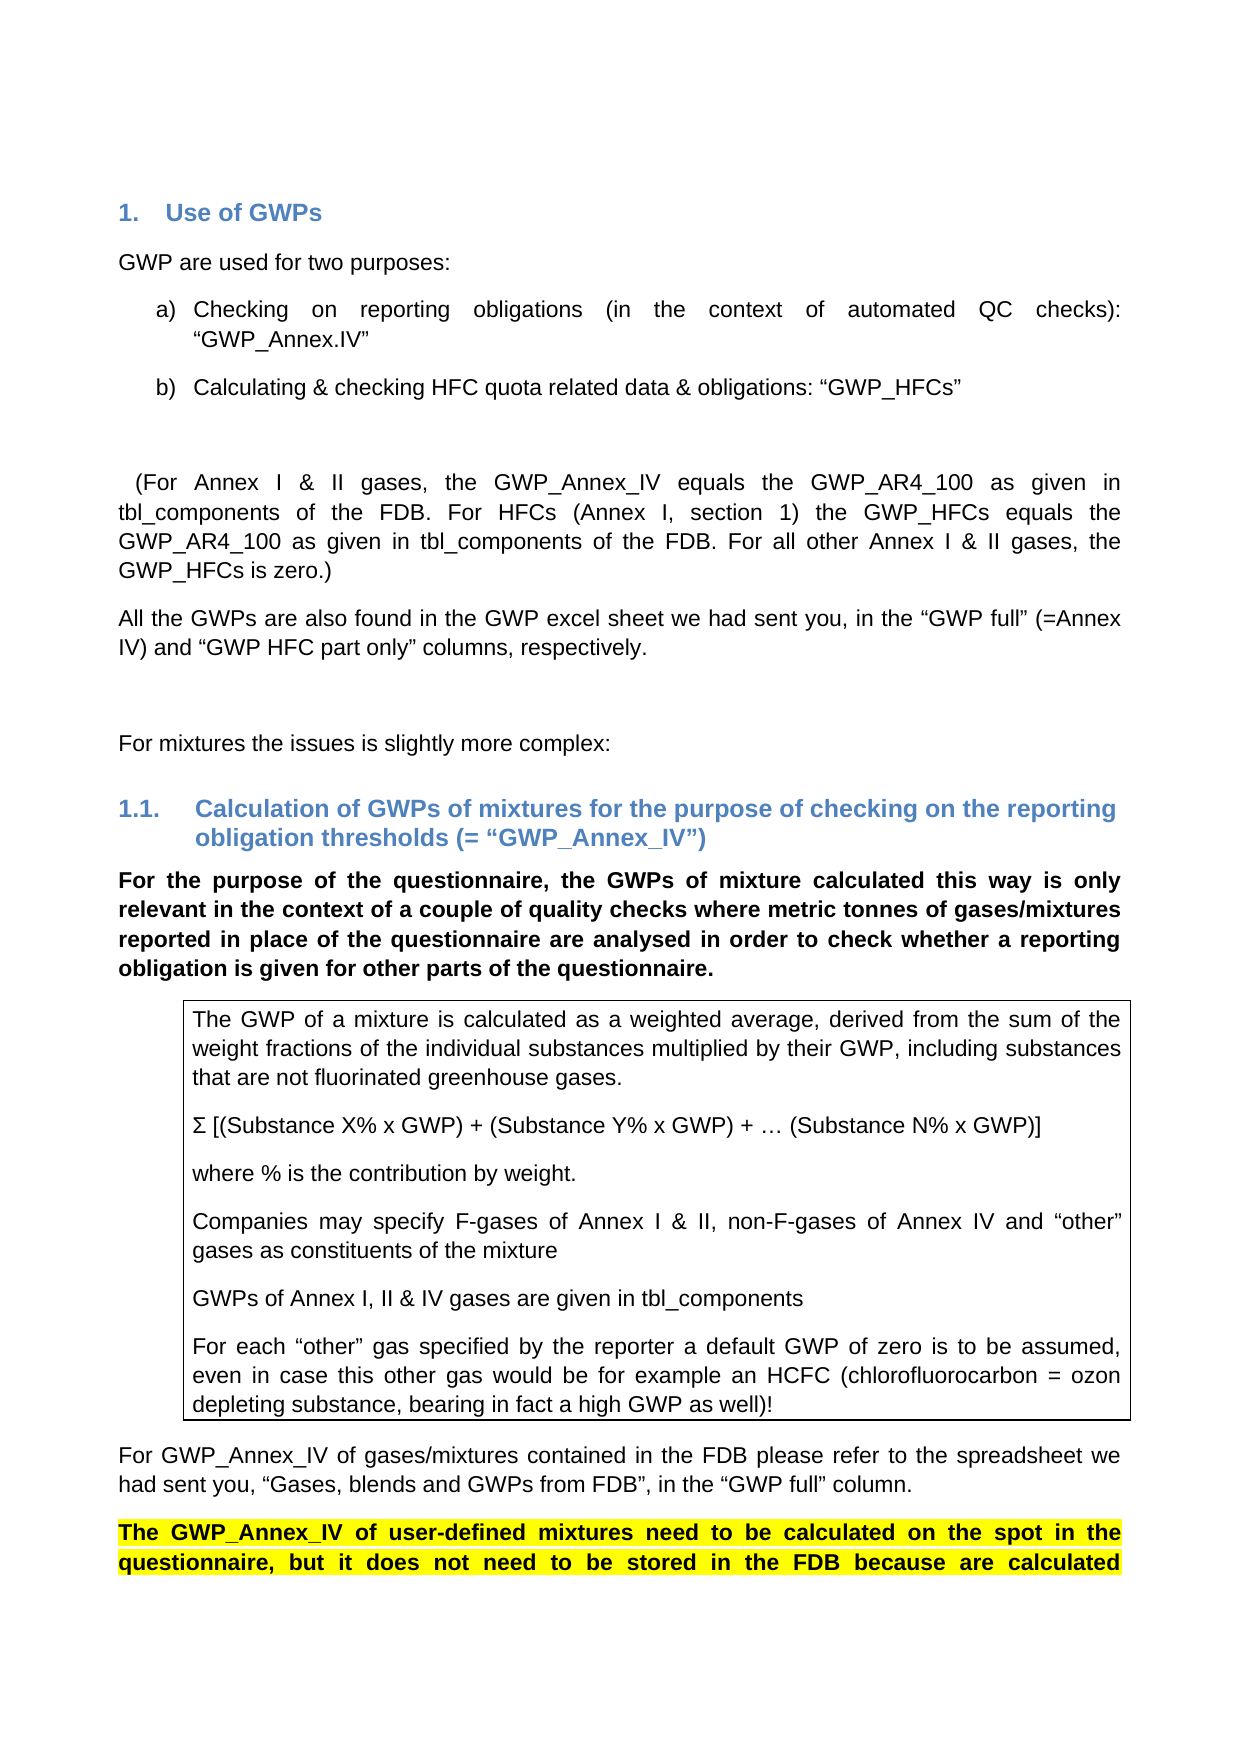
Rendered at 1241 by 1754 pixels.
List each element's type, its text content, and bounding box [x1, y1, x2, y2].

text GWPs of Annex I, II & IV gases are given in tbl_components [184, 1279, 1130, 1311]
text For each “other” gas specified by the reporter a default GWP of zero is to be assumed, even in case this other gas would be for example an HCFC (chlorofluorocarbon = ozon depleting substance, bearing in fact a high GWP as well)! [184, 1327, 1130, 1419]
text GWP are used for two purposes: [118, 246, 1122, 275]
text For GWP_Annex_IV of gases/mixtures contained in the FDB please refer to the spreadsheet we had sent you, “Gases, blends and GWPs from FDB”, in the “GWP full” column. [118, 1439, 1122, 1498]
subtitle Calculation of GWPs of mixtures for the purpose of checking on the reporting obligation thresholds (= “GWP_Annex_IV”) [118, 793, 1122, 852]
subtitle Use of GWPs [118, 198, 1122, 227]
text Companies may specify F-gases of Annex I & II, non-F-gases of Annex IV and “other” gases as constituents of the mixture [184, 1202, 1130, 1263]
text Σ [(Substance X% x GWP) + (Substance Y% x GWP) + … (Substance N% x GWP)] [184, 1106, 1130, 1138]
text For the purpose of the questionnaire, the GWPs of mixture calculated this way is only relevant in the context of a couple of quality checks where metric tonnes of gases/mixtures reported in place of the questionnaire are analysed in order to check whether a reporting obligation is given for other parts of the questionnaire. [118, 864, 1122, 981]
text For mixtures the issues is slightly more complex: [118, 727, 1122, 756]
list Checking on reporting obligations (in the context of automated QC checks): “GWP_Annex.IV” [156, 293, 1122, 352]
list Calculating & checking HFC quota related data & obligations: “GWP_HFCs” [156, 371, 1122, 400]
text The GWP of a mixture is calculated as a weighted average, derived from the sum of the weight fractions of the individual substances multiplied by their GWP, including substances that are not fluorinated greenhouse gases. [184, 1001, 1130, 1090]
text All the GWPs are also found in the GWP excel sheet we had sent you, in the “GWP full” (=Annex IV) and “GWP HFC part only” columns, respectively. [118, 602, 1122, 660]
text (For Annex I & II gases, the GWP_Annex_IV equals the GWP_AR4_100 as given in tbl_components of the FDB. For HFCs (Annex I, section 1) the GWP_HFCs equals the GWP_AR4_100 as given in tbl_components of the FDB. For all other Annex I & II gases, the GWP_HFCs is zero.) [118, 466, 1122, 583]
text where % is the contribution by weight. [184, 1154, 1130, 1186]
